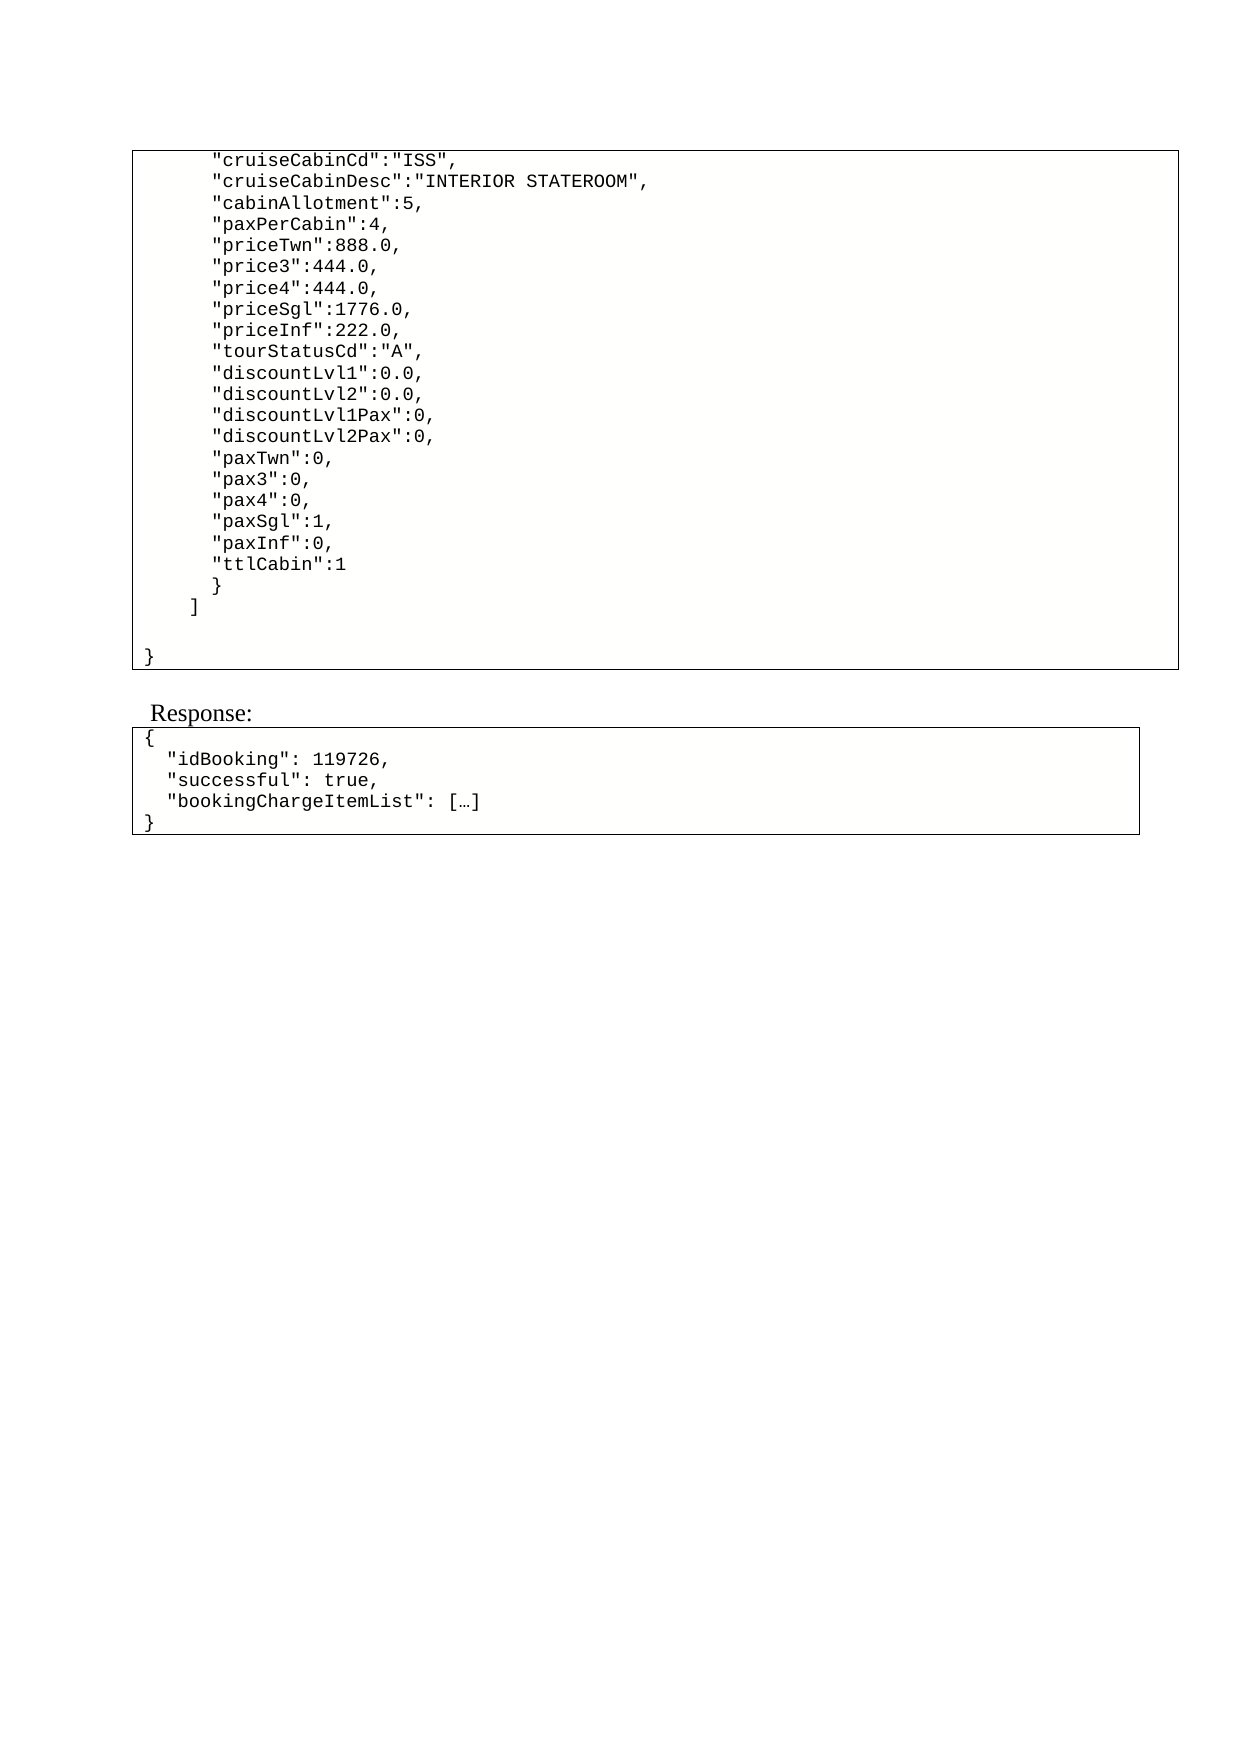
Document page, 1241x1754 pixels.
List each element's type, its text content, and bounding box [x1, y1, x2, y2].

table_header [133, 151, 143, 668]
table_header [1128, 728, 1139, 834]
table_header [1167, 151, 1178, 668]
text Response: [150, 698, 1090, 727]
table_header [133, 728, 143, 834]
